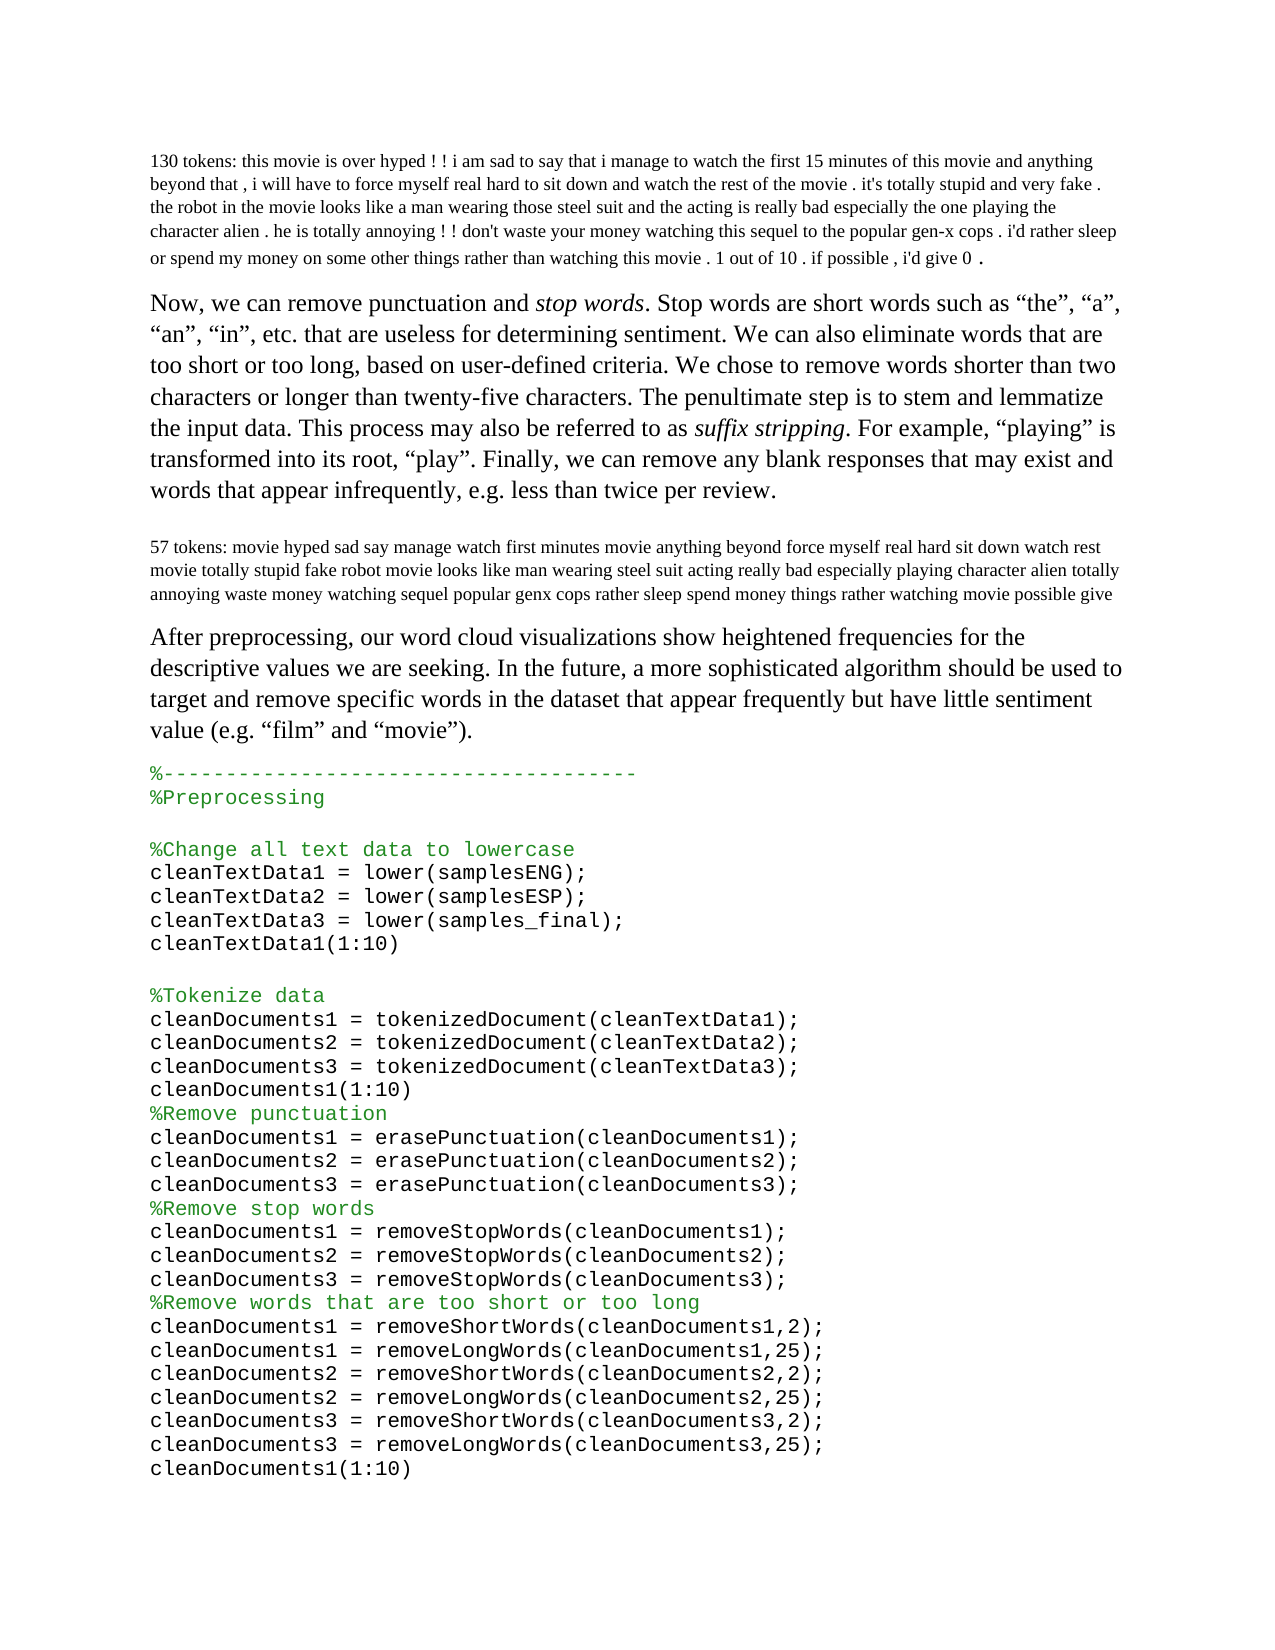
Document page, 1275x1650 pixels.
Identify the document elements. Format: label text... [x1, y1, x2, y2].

text %Remove words that are too short or too long [150, 1292, 1125, 1316]
text %Preprocessing [150, 787, 1125, 811]
text %Change all text data to lowercase [150, 839, 1125, 862]
text cleanDocuments2 = removeStopWords(cleanDocuments2); [150, 1245, 1125, 1269]
text cleanTextData2 = lower(samplesESP); [150, 886, 1125, 909]
text %Remove stop words [150, 1198, 1125, 1221]
text cleanDocuments3 = tokenizedDocument(cleanTextData3); [150, 1056, 1125, 1079]
text cleanDocuments3 = removeStopWords(cleanDocuments3); [150, 1269, 1125, 1292]
text %Remove punctuation [150, 1103, 1125, 1127]
text cleanTextData1 = lower(samplesENG); [150, 862, 1125, 886]
text cleanDocuments1 = removeLongWords(cleanDocuments1,25); [150, 1339, 1125, 1363]
text cleanDocuments3 = erasePunctuation(cleanDocuments3); [150, 1174, 1125, 1198]
text cleanDocuments1(1:10) [150, 1079, 1125, 1103]
text After preprocessing, our word cloud visualizations show heightened frequencies for the descriptive values we are seeking. In the future, a more sophisticated algorithm should be used to target and remove specific words in the dataset that appear frequently but have little sentiment value (e.g. “film” and “movie”). [150, 622, 1125, 744]
text cleanDocuments2 = removeShortWords(cleanDocuments2,2); [150, 1363, 1125, 1387]
text cleanDocuments1(1:10) [150, 1458, 1125, 1481]
text Now, we can remove punctuation and stop words. Stop words are short words such as “the”, “a”, “an”, “in”, etc. that are useless for determining sentiment. We can also eliminate words that are too short or too long, based on user-defined criteria. We chose to remove words shorter than two characters or longer than twenty-five characters. The penultimate step is to stem and lemmatize the input data. This process may also be referred to as suffix stripping. For example, “playing” is transformed into its root, “play”. Finally, we can remove any blank responses that may exist and words that appear infrequently, e.g. less than twice per review. 57 tokens: movie hyped sad say manage watch first minutes movie anything beyond force myself real hard sit down watch rest movie totally stupid fake robot movie looks like man wearing steel suit acting really bad especially playing character alien totally annoying waste money watching sequel popular genx cops rather sleep spend money things rather watching movie possible give [150, 288, 1125, 604]
text cleanTextData3 = lower(samples_final); [150, 909, 1125, 933]
text %Tokenize data [150, 985, 1125, 1008]
text cleanDocuments3 = removeShortWords(cleanDocuments3,2); [150, 1411, 1125, 1434]
text cleanDocuments2 = erasePunctuation(cleanDocuments2); [150, 1150, 1125, 1174]
text cleanDocuments1 = removeStopWords(cleanDocuments1); [150, 1221, 1125, 1245]
text %-------------------------------------- [150, 763, 1125, 787]
text cleanDocuments1 = tokenizedDocument(cleanTextData1); [150, 1008, 1125, 1032]
text cleanDocuments3 = removeLongWords(cleanDocuments3,25); [150, 1434, 1125, 1458]
text 130 tokens: this movie is over hyped ! ! i am sad to say that i manage to watch the first 15 minutes of this movie and anything beyond that , i will have to force myself real hard to sit down and watch the rest of the movie . it's totally stupid and very fake . the robot in the movie looks like a man wearing those steel suit and the acting is really bad especially the one playing the character alien . he is totally annoying ! ! don't waste your money watching this sequel to the popular gen-x cops . i'd rather sleep or spend my money on some other things rather than watching this movie . 1 out of 10 . if possible , i'd give 0 . [150, 150, 1125, 270]
text cleanTextData1(1:10) [150, 933, 1125, 957]
text cleanDocuments2 = tokenizedDocument(cleanTextData2); [150, 1032, 1125, 1056]
text cleanDocuments1 = erasePunctuation(cleanDocuments1); [150, 1127, 1125, 1150]
text cleanDocuments2 = removeLongWords(cleanDocuments2,25); [150, 1387, 1125, 1411]
text cleanDocuments1 = removeShortWords(cleanDocuments1,2); [150, 1316, 1125, 1339]
